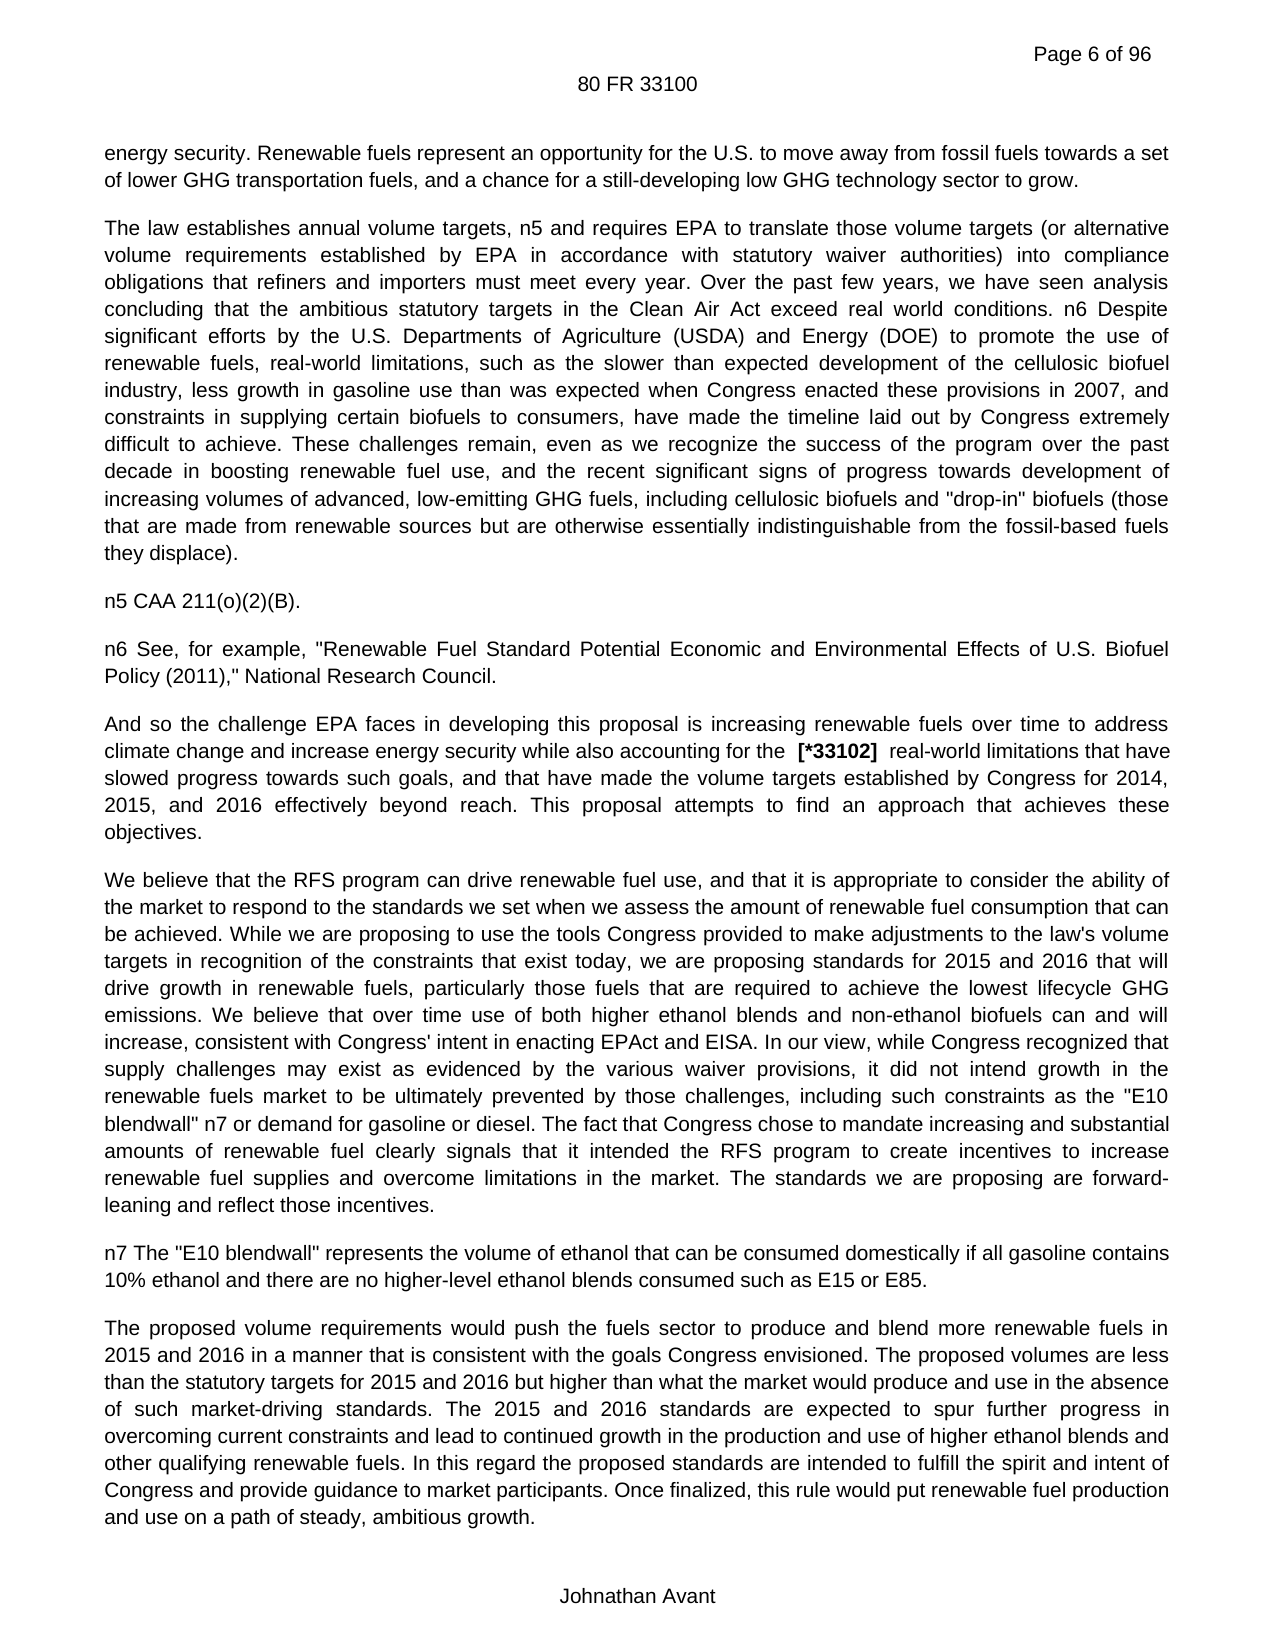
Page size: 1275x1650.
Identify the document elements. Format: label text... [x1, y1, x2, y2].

text The proposed volume requirements would push the fuels sector to produce and blend more renewable fuels in 2015 and 2016 in a manner that is consistent with the goals Congress envisioned. The proposed volumes are less than the statutory targets for 2015 and 2016 but higher than what the market would produce and use in the absence of such market-driving standards. The 2015 and 2016 standards are expected to spur further progress in overcoming current constraints and lead to continued growth in the production and use of higher ethanol blends and other qualifying renewable fuels. In this regard the proposed standards are intended to fulfill the spirit and intent of Congress and provide guidance to market participants. Once finalized, this rule would put renewable fuel production and use on a path of steady, ambitious growth. [104, 1312, 1171, 1529]
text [104, 137, 1171, 192]
text And so the challenge EPA faces in developing this proposal is increasing renewable fuels over time to address climate change and increase energy security while also accounting for the [*33102] real-world limitations that have slowed progress towards such goals, and that have made the volume targets established by Congress for 2014, 2015, and 2016 effectively beyond reach. This proposal attempts to find an approach that achieves these objectives. [104, 708, 1171, 844]
text n7 The "E10 blendwall" represents the volume of ethanol that can be consumed domestically if all gasoline contains 10% ethanol and there are no higher-level ethanol blends consumed such as E15 or E85. [104, 1237, 1171, 1292]
text The law establishes annual volume targets, n5 and requires EPA to translate those volume targets (or alternative volume requirements established by EPA in accordance with statutory waiver authorities) into compliance obligations that refiners and importers must meet every year. Over the past few years, we have seen analysis concluding that the ambitious statutory targets in the Clean Air Act exceed real world conditions. n6 Despite significant efforts by the U.S. Departments of Agriculture (USDA) and Energy (DOE) to promote the use of renewable fuels, real-world limitations, such as the slower than expected development of the cellulosic biofuel industry, less growth in gasoline use than was expected when Congress enacted these provisions in 2007, and constraints in supplying certain biofuels to consumers, have made the timeline laid out by Congress extremely difficult to achieve. These challenges remain, even as we recognize the success of the program over the past decade in boosting renewable fuel use, and the recent significant signs of progress towards development of increasing volumes of advanced, low-emitting GHG fuels, including cellulosic biofuels and "drop-in" biofuels (those that are made from renewable sources but are otherwise essentially indistinguishable from the fossil-based fuels they displace). [104, 212, 1171, 564]
text n5 CAA 211(o)(2)(B). [104, 585, 1171, 612]
text We believe that the RFS program can drive renewable fuel use, and that it is appropriate to consider the ability of the market to respond to the standards we set when we assess the amount of renewable fuel consumption that can be achieved. While we are proposing to use the tools Congress provided to make adjustments to the law's volume targets in recognition of the constraints that exist today, we are proposing standards for 2015 and 2016 that will drive growth in renewable fuels, particularly those fuels that are required to achieve the lowest lifecycle GHG emissions. We believe that over time use of both higher ethanol blends and non-ethanol biofuels can and will increase, consistent with Congress' intent in enacting EPAct and EISA. In our view, while Congress recognized that supply challenges may exist as evidenced by the various waiver provisions, it did not intend growth in the renewable fuels market to be ultimately prevented by those challenges, including such constraints as the "E10 blendwall" n7 or demand for gasoline or diesel. The fact that Congress chose to mandate increasing and substantial amounts of renewable fuel clearly signals that it intended the RFS program to create incentives to increase renewable fuel supplies and overcome limitations in the market. The standards we are proposing are forward-leaning and reflect those incentives. [104, 864, 1171, 1217]
text n6 See, for example, "Renewable Fuel Standard Potential Economic and Environmental Effects of U.S. Biofuel Policy (2011)," National Research Council. [104, 633, 1171, 687]
